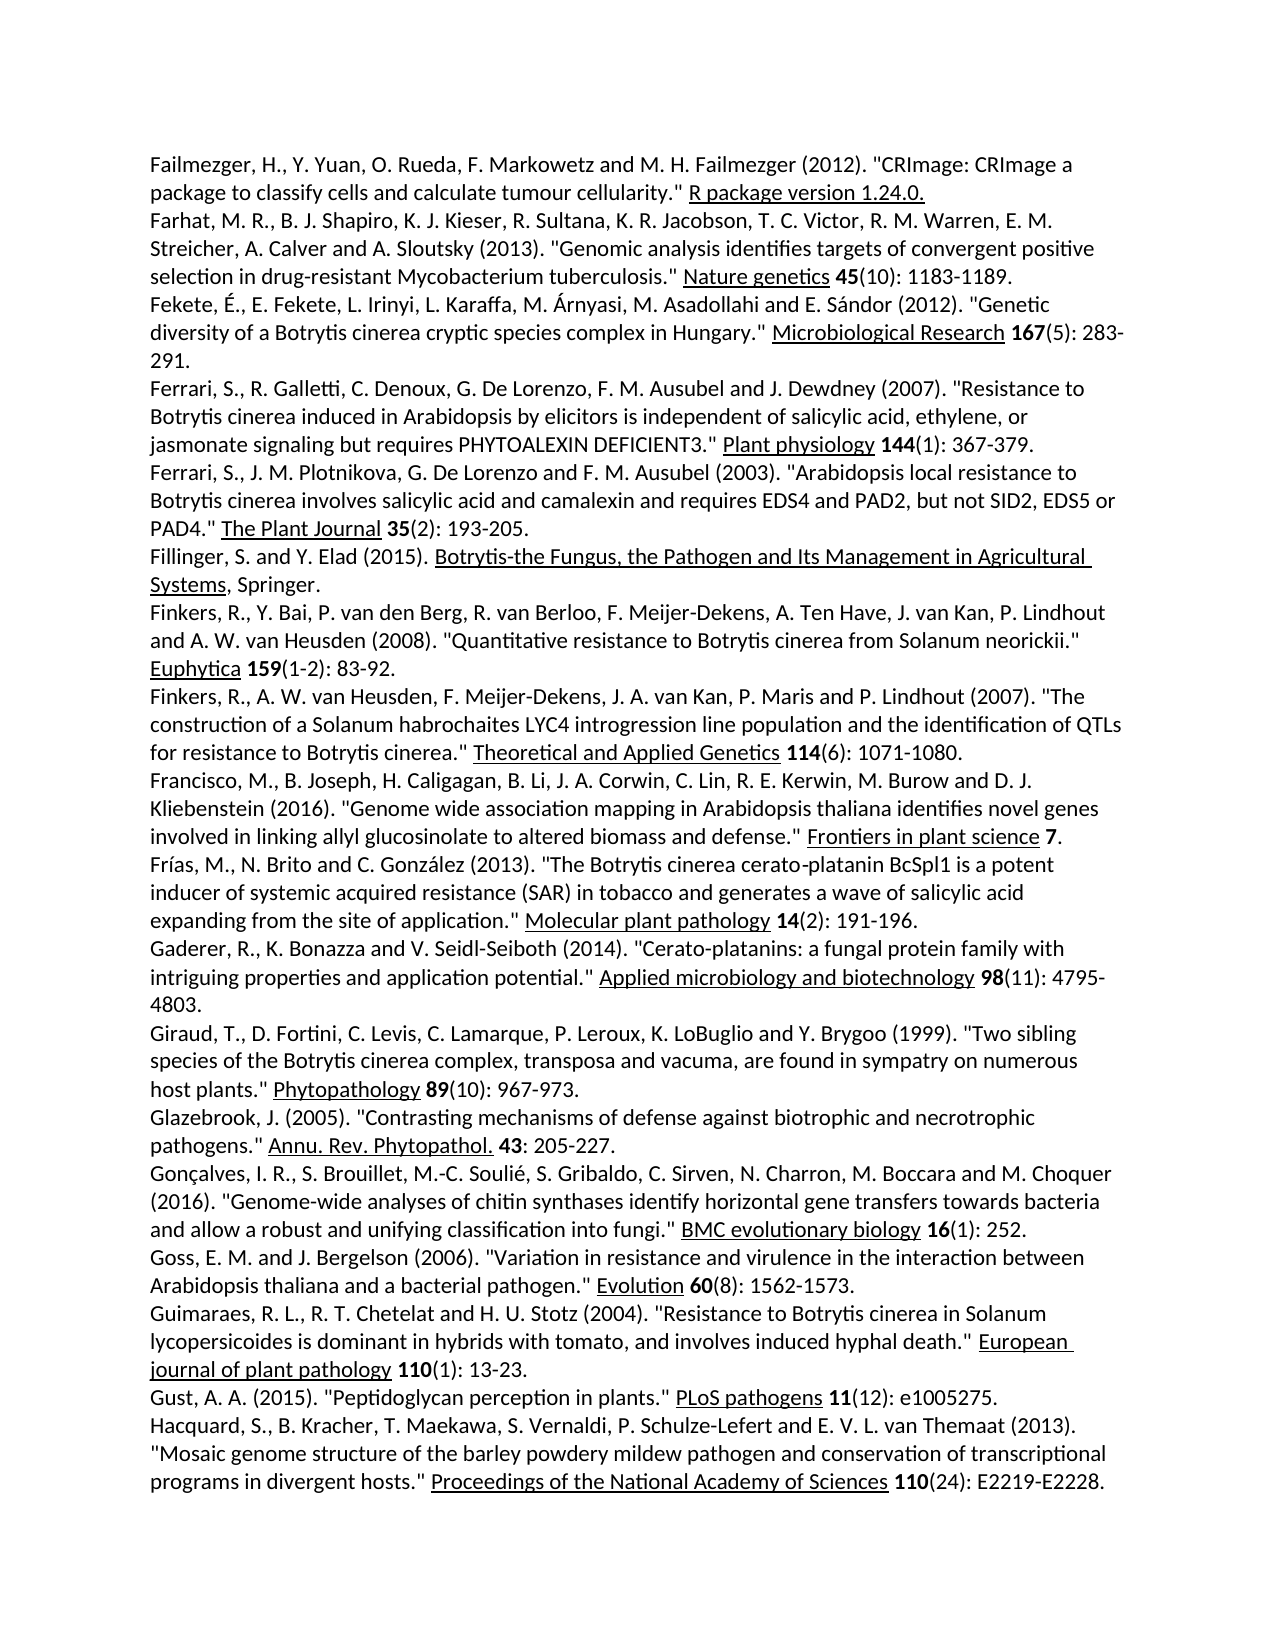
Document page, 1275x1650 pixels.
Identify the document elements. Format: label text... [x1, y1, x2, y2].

text Goss, E. M. and J. Bergelson (2006). "Variation in resistance and virulence in the interaction between Arabidopsis thaliana and a bacterial pathogen." Evolution 60(8): 1562-1573. [150, 1243, 1125, 1299]
text Hacquard, S., B. Kracher, T. Maekawa, S. Vernaldi, P. Schulze-Lefert and E. V. L. van Themaat (2013). "Mosaic genome structure of the barley powdery mildew pathogen and conservation of transcriptional programs in divergent hosts." Proceedings of the National Academy of Sciences 110(24): E2219-E2228. [150, 1411, 1125, 1495]
text Francisco, M., B. Joseph, H. Caligagan, B. Li, J. A. Corwin, C. Lin, R. E. Kerwin, M. Burow and D. J. Kliebenstein (2016). "Genome wide association mapping in Arabidopsis thaliana identifies novel genes involved in linking allyl glucosinolate to altered biomass and defense." Frontiers in plant science 7. [150, 766, 1125, 851]
text Gonçalves, I. R., S. Brouillet, M.-C. Soulié, S. Gribaldo, C. Sirven, N. Charron, M. Boccara and M. Choquer (2016). "Genome-wide analyses of chitin synthases identify horizontal gene transfers towards bacteria and allow a robust and unifying classification into fungi." BMC evolutionary biology 16(1): 252. [150, 1159, 1125, 1243]
text Fillinger, S. and Y. Elad (2015). Botrytis-the Fungus, the Pathogen and Its Management in Agricultural Systems, Springer. [150, 542, 1125, 598]
text Frías, M., N. Brito and C. González (2013). "The Botrytis cinerea cerato‐platanin BcSpl1 is a potent inducer of systemic acquired resistance (SAR) in tobacco and generates a wave of salicylic acid expanding from the site of application." Molecular plant pathology 14(2): 191-196. [150, 851, 1125, 934]
text Failmezger, H., Y. Yuan, O. Rueda, F. Markowetz and M. H. Failmezger (2012). "CRImage: CRImage a package to classify cells and calculate tumour cellularity." R package version 1.24.0. [150, 150, 1125, 206]
text Giraud, T., D. Fortini, C. Levis, C. Lamarque, P. Leroux, K. LoBuglio and Y. Brygoo (1999). "Two sibling species of the Botrytis cinerea complex, transposa and vacuma, are found in sympatry on numerous host plants." Phytopathology 89(10): 967-973. [150, 1019, 1125, 1103]
text Fekete, É., E. Fekete, L. Irinyi, L. Karaffa, M. Árnyasi, M. Asadollahi and E. Sándor (2012). "Genetic diversity of a Botrytis cinerea cryptic species complex in Hungary." Microbiological Research 167(5): 283-291. [150, 290, 1125, 374]
text Gust, A. A. (2015). "Peptidoglycan perception in plants." PLoS pathogens 11(12): e1005275. [150, 1383, 1125, 1411]
text Guimaraes, R. L., R. T. Chetelat and H. U. Stotz (2004). "Resistance to Botrytis cinerea in Solanum lycopersicoides is dominant in hybrids with tomato, and involves induced hyphal death." European journal of plant pathology 110(1): 13-23. [150, 1299, 1125, 1383]
text Ferrari, S., J. M. Plotnikova, G. De Lorenzo and F. M. Ausubel (2003). "Arabidopsis local resistance to Botrytis cinerea involves salicylic acid and camalexin and requires EDS4 and PAD2, but not SID2, EDS5 or PAD4." The Plant Journal 35(2): 193-205. [150, 458, 1125, 542]
text Glazebrook, J. (2005). "Contrasting mechanisms of defense against biotrophic and necrotrophic pathogens." Annu. Rev. Phytopathol. 43: 205-227. [150, 1103, 1125, 1159]
text Finkers, R., A. W. van Heusden, F. Meijer-Dekens, J. A. van Kan, P. Maris and P. Lindhout (2007). "The construction of a Solanum habrochaites LYC4 introgression line population and the identification of QTLs for resistance to Botrytis cinerea." Theoretical and Applied Genetics 114(6): 1071-1080. [150, 682, 1125, 766]
text Ferrari, S., R. Galletti, C. Denoux, G. De Lorenzo, F. M. Ausubel and J. Dewdney (2007). "Resistance to Botrytis cinerea induced in Arabidopsis by elicitors is independent of salicylic acid, ethylene, or jasmonate signaling but requires PHYTOALEXIN DEFICIENT3." Plant physiology 144(1): 367-379. [150, 374, 1125, 458]
text Finkers, R., Y. Bai, P. van den Berg, R. van Berloo, F. Meijer-Dekens, A. Ten Have, J. van Kan, P. Lindhout and A. W. van Heusden (2008). "Quantitative resistance to Botrytis cinerea from Solanum neorickii." Euphytica 159(1-2): 83-92. [150, 598, 1125, 682]
text Gaderer, R., K. Bonazza and V. Seidl-Seiboth (2014). "Cerato-platanins: a fungal protein family with intriguing properties and application potential." Applied microbiology and biotechnology 98(11): 4795-4803. [150, 934, 1125, 1019]
text Farhat, M. R., B. J. Shapiro, K. J. Kieser, R. Sultana, K. R. Jacobson, T. C. Victor, R. M. Warren, E. M. Streicher, A. Calver and A. Sloutsky (2013). "Genomic analysis identifies targets of convergent positive selection in drug-resistant Mycobacterium tuberculosis." Nature genetics 45(10): 1183-1189. [150, 206, 1125, 290]
